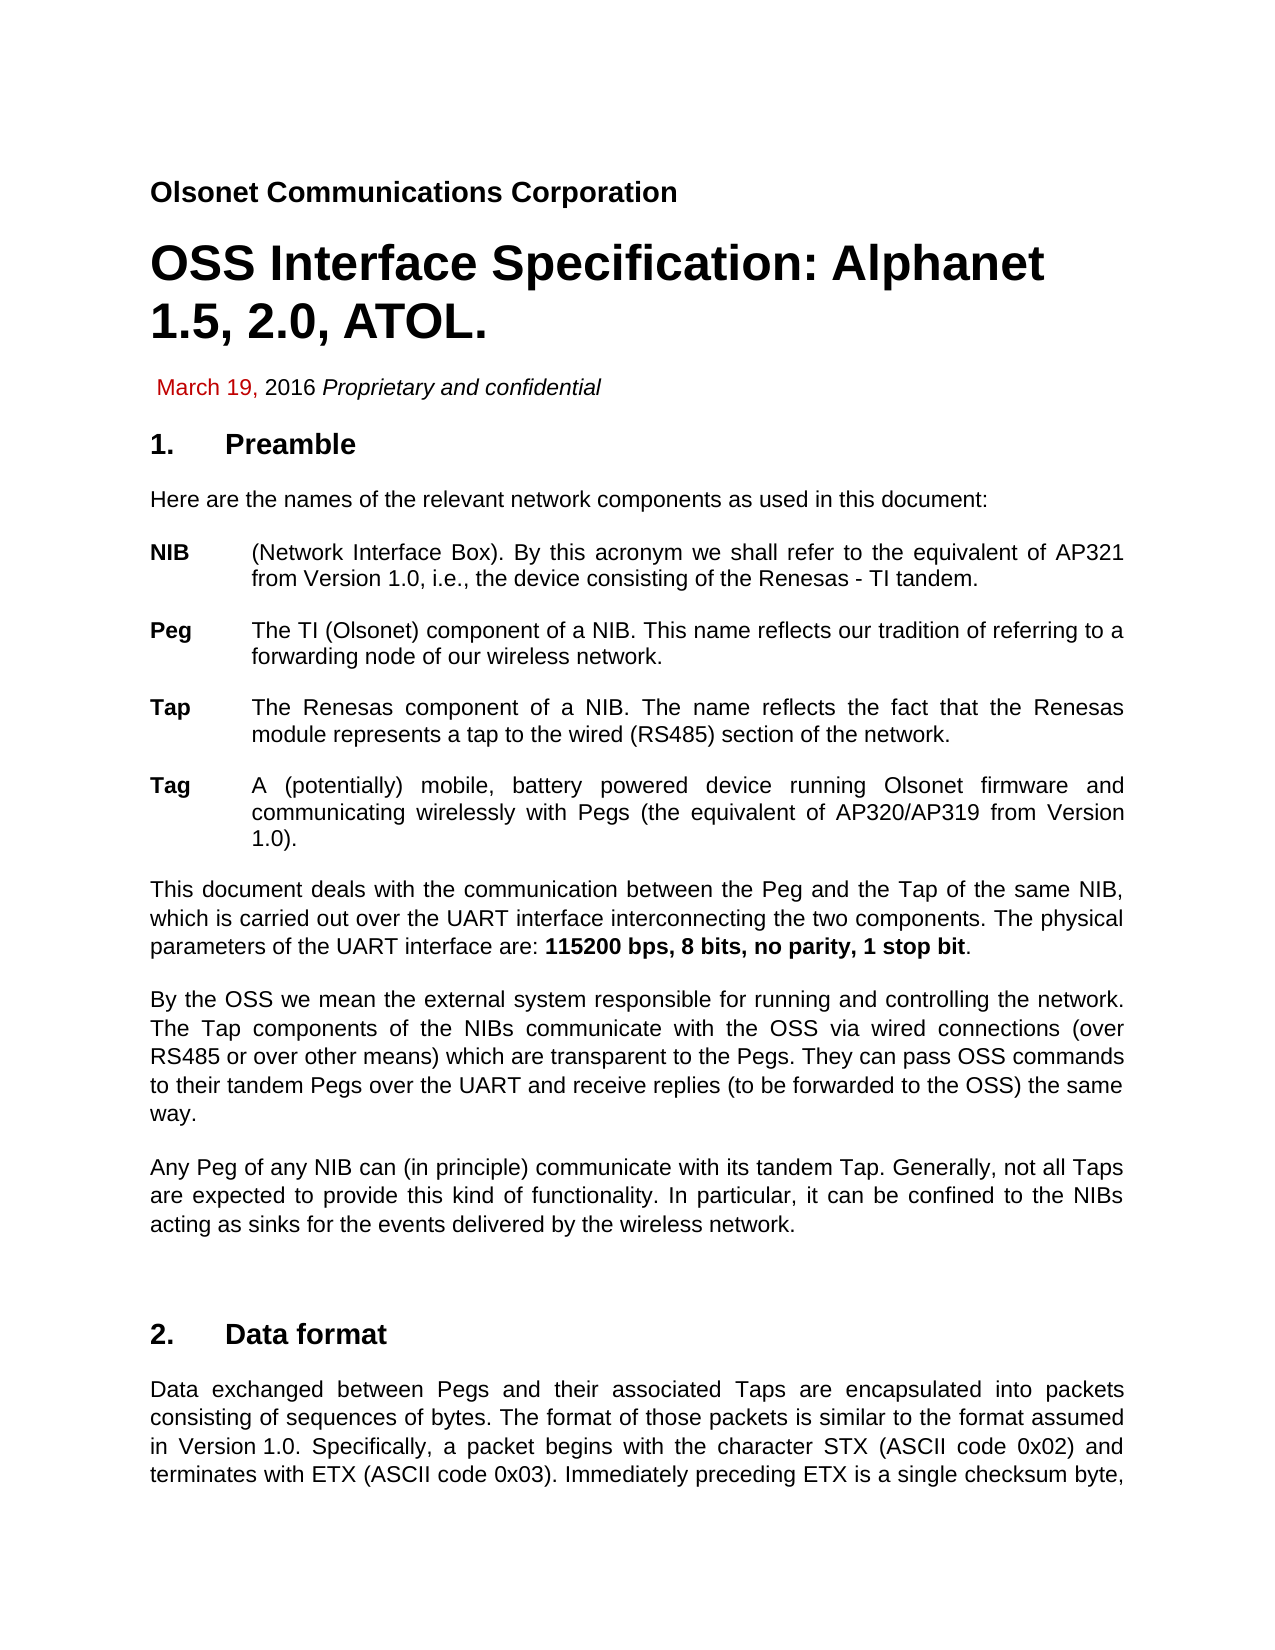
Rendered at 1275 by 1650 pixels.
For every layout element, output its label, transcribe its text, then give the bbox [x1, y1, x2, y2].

text March 19, 2016 Proprietary and confidential [150, 373, 1125, 400]
subtitle OSS Interface Specification: Alphanet 1.5, 2.0, ATOL. [150, 233, 1125, 348]
text By the OSS we mean the external system responsible for running and controlling the network. The Tap components of the NIBs communicate with the OSS via wired connections (over RS485 or over other means) which are transparent to the Pegs. They can pass OSS commands to their tandem Pegs over the UART and receive replies (to be forwarded to the OSS) the same way. [150, 986, 1125, 1127]
table_cell Tap [139, 694, 240, 772]
table_cell Tag [139, 772, 240, 876]
text Any Peg of any NIB can (in principle) communicate with its tandem Tap. Generally, not all Taps are expected to provide this kind of functionality. In particular, it can be confined to the NIBs acting as sinks for the events delivered by the wireless network. [150, 1154, 1125, 1237]
table_cell A (potentially) mobile, battery powered device running Olsonet firmware and communicating wirelessly with Pegs (the equivalent of AP320/AP319 from Version 1.0). [240, 772, 1136, 876]
table_cell The TI (Olsonet) component of a NIB. This name reflects our tradition of referring to a forwarding node of our wireless network. [240, 617, 1136, 694]
table_cell The Renesas component of a NIB. The name reflects the fact that the Renesas module represents a tap to the wired (RS485) section of the network. [240, 694, 1136, 772]
table_header NIB [139, 539, 240, 617]
text This document deals with the communication between the Peg and the Tap of the same NIB, which is carried out over the UART interface interconnecting the two components. The physical parameters of the UART interface are: 115200 bps, 8 bits, no parity, 1 stop bit. [150, 876, 1125, 959]
text Here are the names of the relevant network components as used in this document: [150, 486, 1125, 512]
table_cell Peg [139, 617, 240, 694]
subtitle Preamble [150, 427, 1125, 461]
subtitle Data format [150, 1317, 1125, 1351]
subtitle Olsonet Communications Corporation [150, 175, 1125, 208]
table_header (Network Interface Box). By this acronym we shall refer to the equivalent of AP321 from Version 1.0, i.e., the device consisting of the Renesas - TI tandem. [240, 539, 1136, 617]
